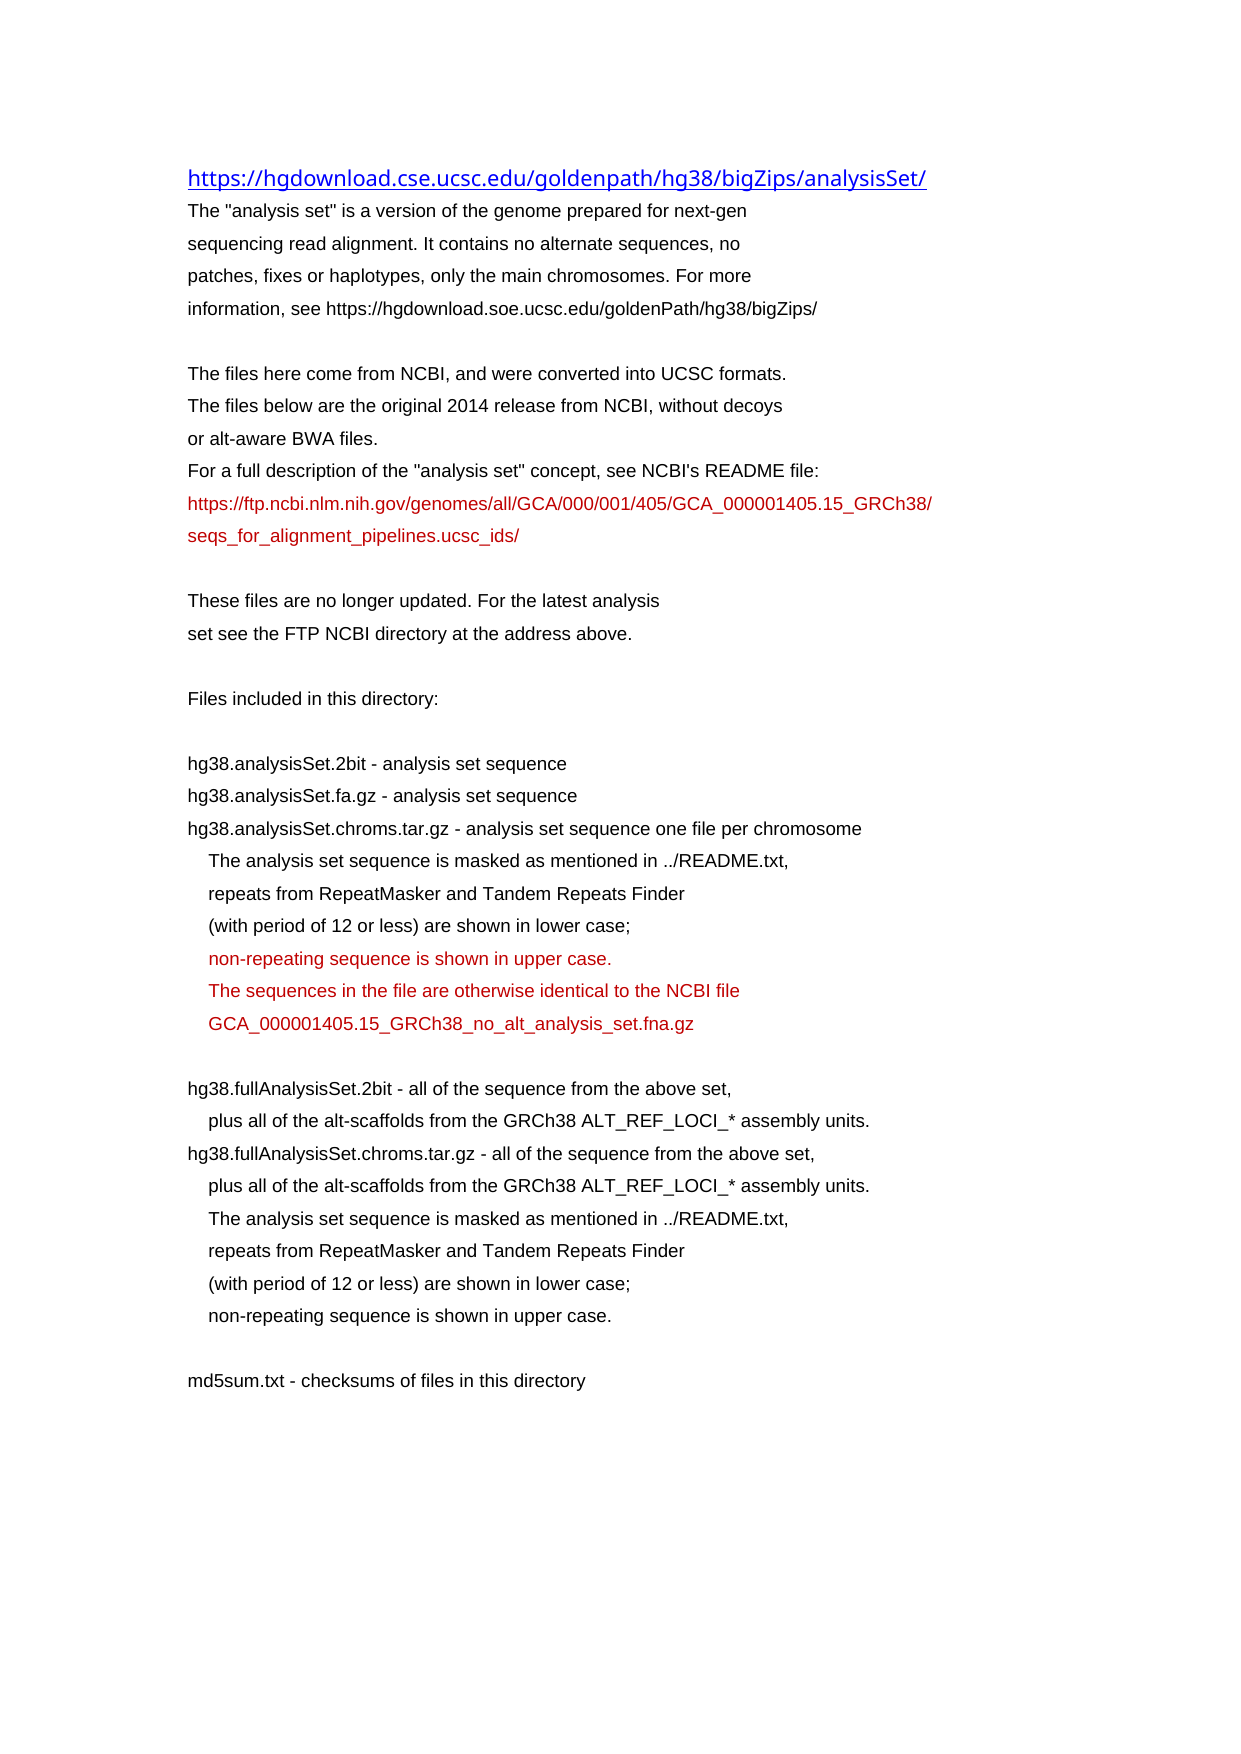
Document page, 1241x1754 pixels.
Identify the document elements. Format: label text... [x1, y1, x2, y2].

text https://hgdownload.cse.ucsc.edu/goldenpath/hg38/bigZips/analysisSet/ [187, 162, 1053, 194]
text sequencing read alignment. It contains no alternate sequences, no [187, 227, 1053, 259]
text Files included in this directory: [187, 682, 1053, 714]
text The "analysis set" is a version of the genome prepared for next-gen [187, 194, 1053, 227]
text md5sum.txt - checksums of files in this directory [187, 1364, 1053, 1397]
text hg38.analysisSet.chroms.tar.gz - analysis set sequence one file per chromosome [187, 812, 1053, 844]
text non-repeating sequence is shown in upper case. [187, 942, 1053, 974]
text https://ftp.ncbi.nlm.nih.gov/genomes/all/GCA/000/001/405/GCA_000001405.15_GRCh38/seqs_for_alignment_pipelines.ucsc_ids/ [187, 487, 1053, 552]
text (with period of 12 or less) are shown in lower case; [187, 909, 1053, 942]
text plus all of the alt-scaffolds from the GRCh38 ALT_REF_LOCI_* assembly units. [187, 1104, 1053, 1137]
text (with period of 12 or less) are shown in lower case; [187, 1267, 1053, 1299]
text The files below are the original 2014 release from NCBI, without decoys [187, 389, 1053, 422]
text These files are no longer updated. For the latest analysis [187, 584, 1053, 617]
text set see the FTP NCBI directory at the address above. [187, 617, 1053, 649]
text repeats from RepeatMasker and Tandem Repeats Finder [187, 1234, 1053, 1267]
text patches, fixes or haplotypes, only the main chromosomes. For more [187, 259, 1053, 292]
text repeats from RepeatMasker and Tandem Repeats Finder [187, 877, 1053, 909]
text hg38.analysisSet.2bit - analysis set sequence [187, 747, 1053, 779]
text non-repeating sequence is shown in upper case. [187, 1299, 1053, 1332]
text The analysis set sequence is masked as mentioned in ../README.txt, [187, 844, 1053, 877]
text The sequences in the file are otherwise identical to the NCBI file [187, 974, 1053, 1007]
text hg38.analysisSet.fa.gz - analysis set sequence [187, 779, 1053, 812]
text The analysis set sequence is masked as mentioned in ../README.txt, [187, 1202, 1053, 1234]
text or alt-aware BWA files. [187, 422, 1053, 454]
text The files here come from NCBI, and were converted into UCSC formats. [187, 357, 1053, 389]
text hg38.fullAnalysisSet.chroms.tar.gz - all of the sequence from the above set, [187, 1137, 1053, 1169]
text For a full description of the "analysis set" concept, see NCBI's README file: [187, 454, 1053, 487]
text hg38.fullAnalysisSet.2bit - all of the sequence from the above set, [187, 1072, 1053, 1104]
text GCA_000001405.15_GRCh38_no_alt_analysis_set.fna.gz [187, 1007, 1053, 1039]
text information, see https://hgdownload.soe.ucsc.edu/goldenPath/hg38/bigZips/ [187, 292, 1053, 324]
text plus all of the alt-scaffolds from the GRCh38 ALT_REF_LOCI_* assembly units. [187, 1169, 1053, 1202]
